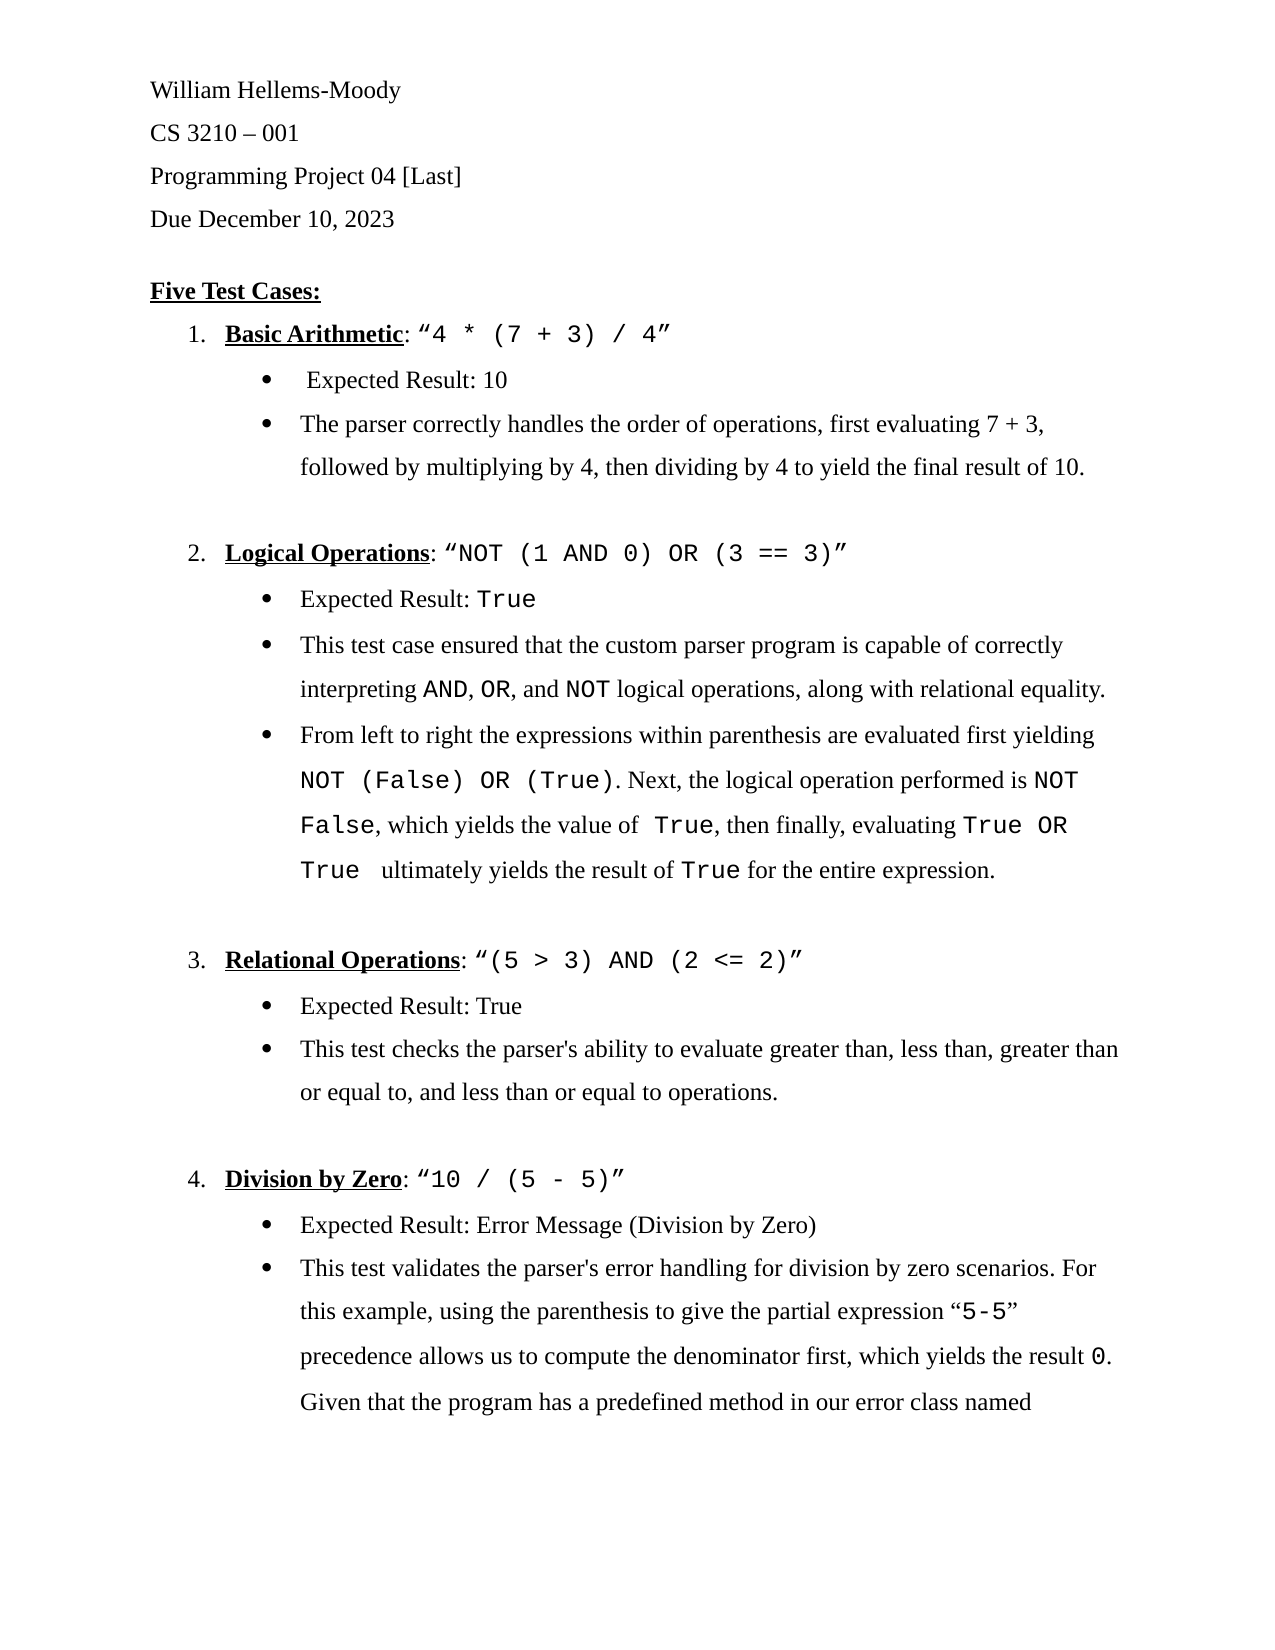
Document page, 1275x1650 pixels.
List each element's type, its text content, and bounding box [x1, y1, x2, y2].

list Expected Result: True [262, 991, 1125, 1020]
list Division by Zero: “10 / (5 - 5)” [187, 1164, 1125, 1194]
list Logical Operations: “NOT (1 AND 0) OR (3 == 3)” [187, 538, 1125, 569]
list Basic Arithmetic: “4 * (7 + 3) / 4” [187, 319, 1125, 350]
list Expected Result: True [262, 584, 1125, 615]
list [262, 1253, 1125, 1415]
text Five Test Cases: [150, 276, 1125, 305]
list From left to right the expressions within parenthesis are evaluated first yielding NOT (False) OR (True). Next, the logical operation performed is NOT False, which yields the value of True, then finally, evaluating True OR True ultimately yields the result of True for the entire expression. [262, 720, 1125, 886]
list The parser correctly handles the order of operations, first evaluating 7 + 3, followed by multiplying by 4, then dividing by 4 to yield the final result of 10. [262, 409, 1125, 481]
list This test checks the parser's ability to evaluate greater than, less than, greater than or equal to, and less than or equal to operations. [262, 1034, 1125, 1106]
list Expected Result: Error Message (Division by Zero) [262, 1210, 1125, 1239]
list Expected Result: 10 [262, 366, 1125, 394]
list This test case ensured that the custom parser program is capable of correctly interpreting AND, OR, and NOT logical operations, along with relational equality. [262, 631, 1125, 704]
list Relational Operations: “(5 > 3) AND (2 <= 2)” [187, 945, 1125, 976]
